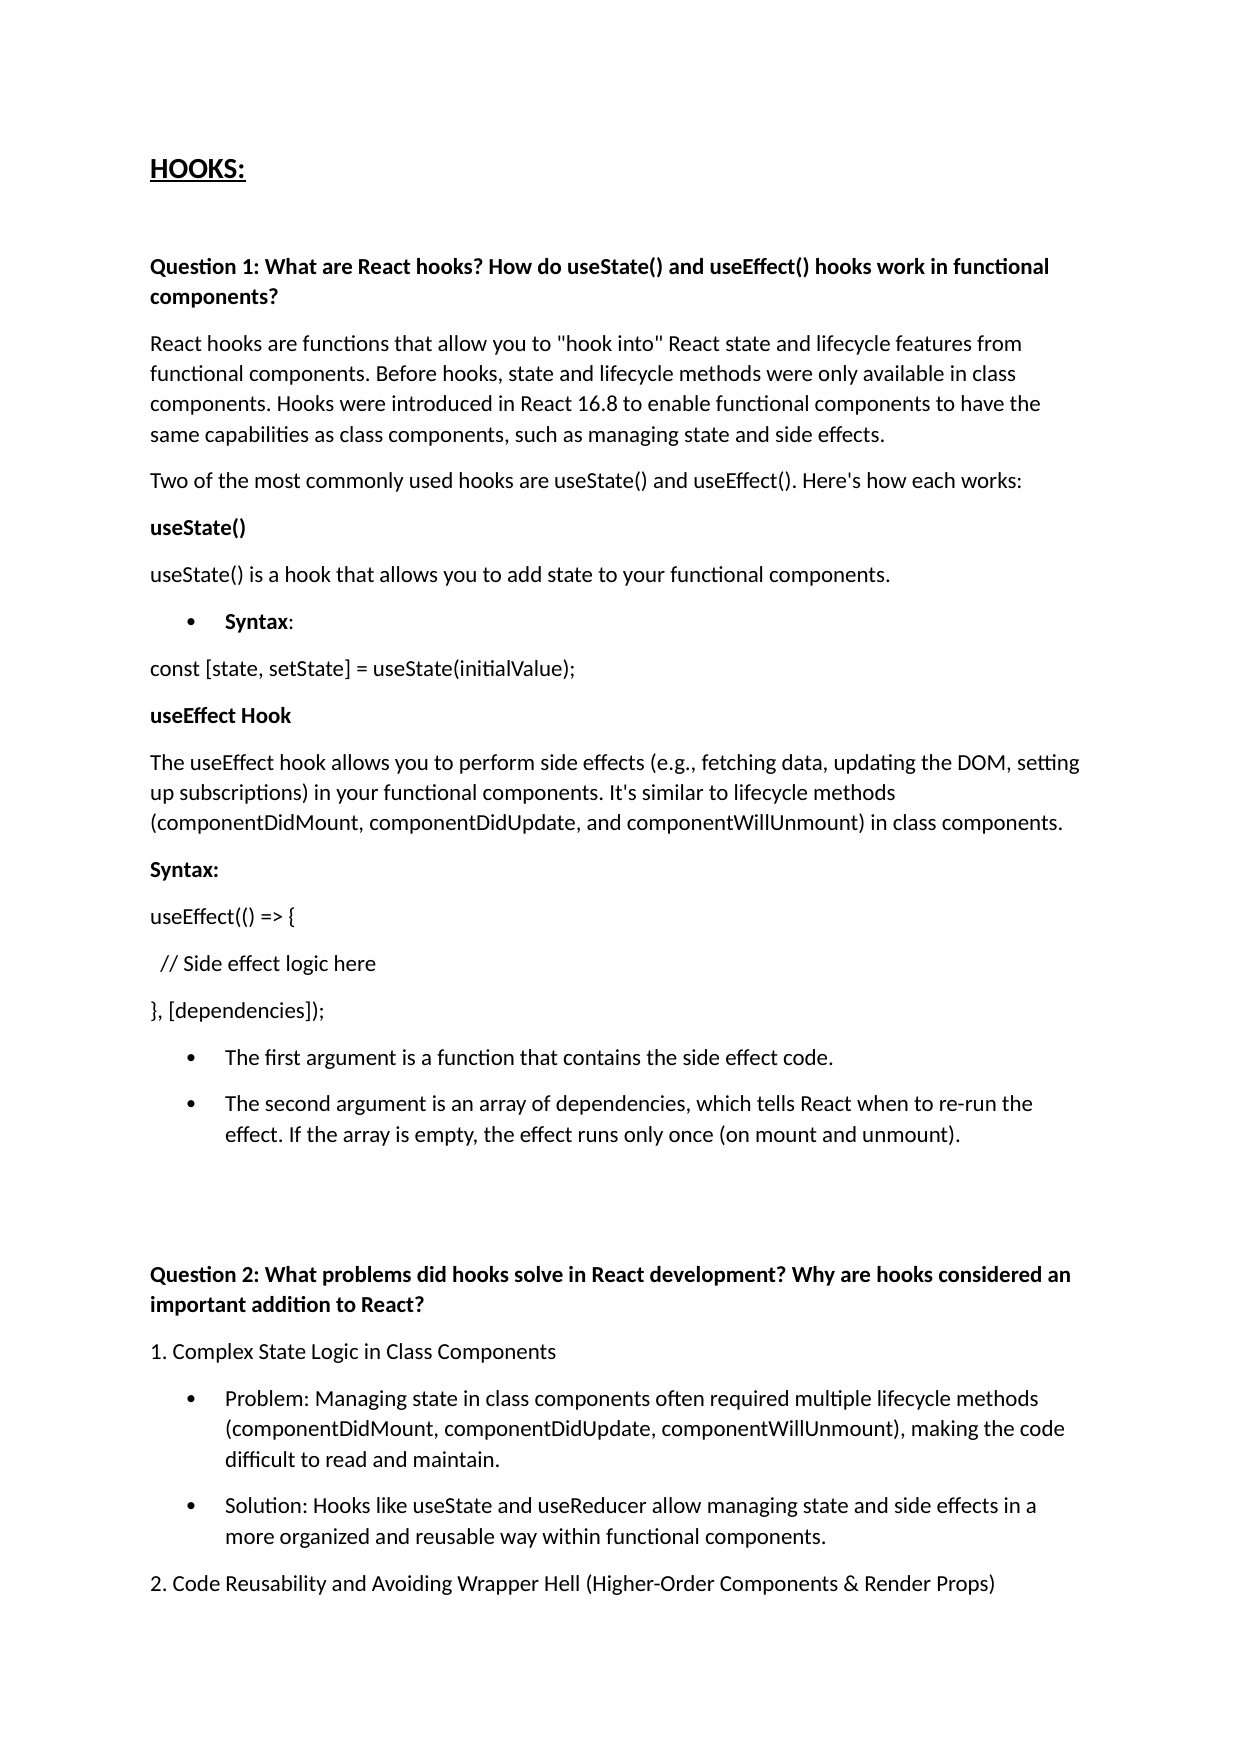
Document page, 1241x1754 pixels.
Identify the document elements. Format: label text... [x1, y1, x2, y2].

text Question 2: What problems did hooks solve in React development? Why are hooks considered an important addition to React? [150, 1260, 1090, 1318]
text const [state, setState] = useState(initialValue); [150, 654, 1090, 682]
text }, [dependencies]); [150, 996, 1090, 1024]
text Syntax: [150, 855, 1090, 883]
text 1. Complex State Logic in Class Components [150, 1337, 1090, 1365]
text Two of the most commonly used hooks are useState() and useEffect(). Here's how each works: [150, 467, 1090, 494]
text useState() [150, 513, 1090, 541]
text useEffect(() => { [150, 902, 1090, 930]
text Question 1: What are React hooks? How do useState() and useEffect() hooks work in functional components? [150, 252, 1090, 310]
list The second argument is an array of dependencies, which tells React when to re-run the effect. If the array is empty, the effect runs only once (on mount and unmount). [187, 1089, 1090, 1148]
list The first argument is a function that contains the side effect code. [187, 1043, 1090, 1071]
text 2. Code Reusability and Avoiding Wrapper Hell (Higher-Order Components & Render Props) [150, 1569, 1090, 1597]
text // Side effect logic here [150, 949, 1090, 977]
list Syntax: [187, 607, 1090, 635]
list Solution: Hooks like useState and useReducer allow managing state and side effects in a more organized and reusable way within functional components. [187, 1492, 1090, 1550]
list Problem: Managing state in class components often required multiple lifecycle methods (componentDidMount, componentDidUpdate, componentWillUnmount), making the code difficult to read and maintain. [187, 1384, 1090, 1473]
text The useEffect hook allows you to perform side effects (e.g., fetching data, updating the DOM, setting up subscriptions) in your functional components. It's similar to lifecycle methods (componentDidMount, componentDidUpdate, and componentWillUnmount) in class components. [150, 748, 1090, 836]
text useState() is a hook that allows you to add state to your functional components. [150, 560, 1090, 588]
text HOOKS: [150, 150, 1090, 186]
text React hooks are functions that allow you to "hook into" React state and lifecycle features from functional components. Before hooks, state and lifecycle methods were only available in class components. Hooks were introduced in React 16.8 to enable functional components to have the same capabilities as class components, such as managing state and side effects. [150, 329, 1090, 448]
text useEffect Hook [150, 701, 1090, 729]
